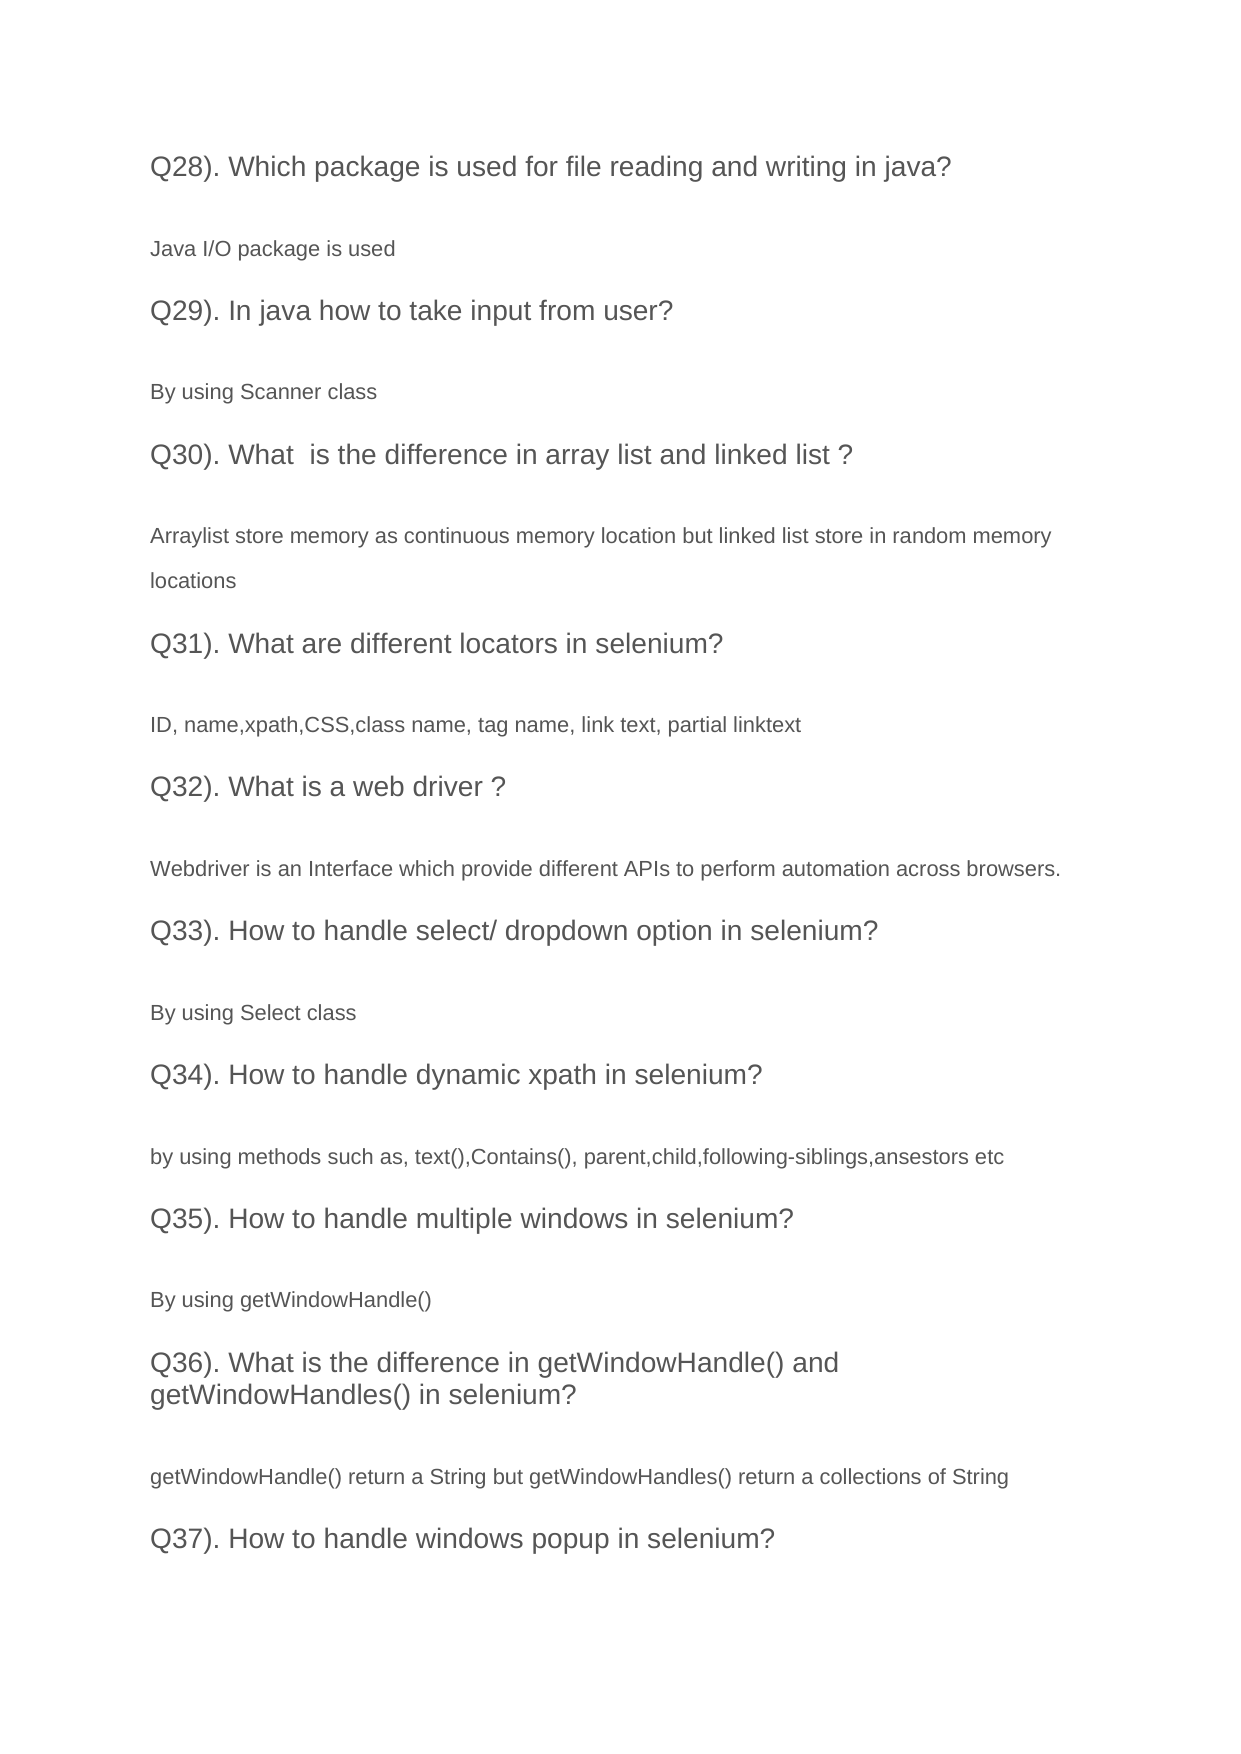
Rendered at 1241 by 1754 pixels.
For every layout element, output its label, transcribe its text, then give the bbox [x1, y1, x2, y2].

text Q32). What is a web driver ? [150, 770, 1090, 803]
text by using methods such as, text(),Contains(), parent,child,following-siblings,ansestors etc [150, 1124, 1090, 1169]
text ID, name,xpath,CSS,class name, tag name, link text, partial linktext [150, 692, 1090, 737]
text Q30). What is the difference in array list and linked list ? [150, 438, 1090, 470]
text Q36). What is the difference in getWindowHandle() and getWindowHandles() in selenium? [150, 1346, 1090, 1411]
text Webdriver is an Interface which provide different APIs to perform automation across browsers. [150, 836, 1090, 881]
text Q34). How to handle dynamic xpath in selenium? [150, 1058, 1090, 1091]
text Java I/O package is used [150, 216, 1090, 261]
text By using Select class [150, 980, 1090, 1025]
text Q28). Which package is used for file reading and writing in java? [150, 150, 1090, 182]
text Q33). How to handle select/ dropdown option in selenium? [150, 914, 1090, 947]
text Q37). How to handle windows popup in selenium? [150, 1522, 1090, 1554]
text Q31). What are different locators in selenium? [150, 627, 1090, 659]
text Q35). How to handle multiple windows in selenium? [150, 1202, 1090, 1234]
text getWindowHandle() return a String but getWindowHandles() return a collections of String [150, 1444, 1090, 1489]
text Q29). In java how to take input from user? [150, 294, 1090, 326]
text By using Scanner class [150, 359, 1090, 404]
text Arraylist store memory as continuous memory location but linked list store in random memory locations [150, 503, 1090, 593]
text By using getWindowHandle() [150, 1268, 1090, 1313]
